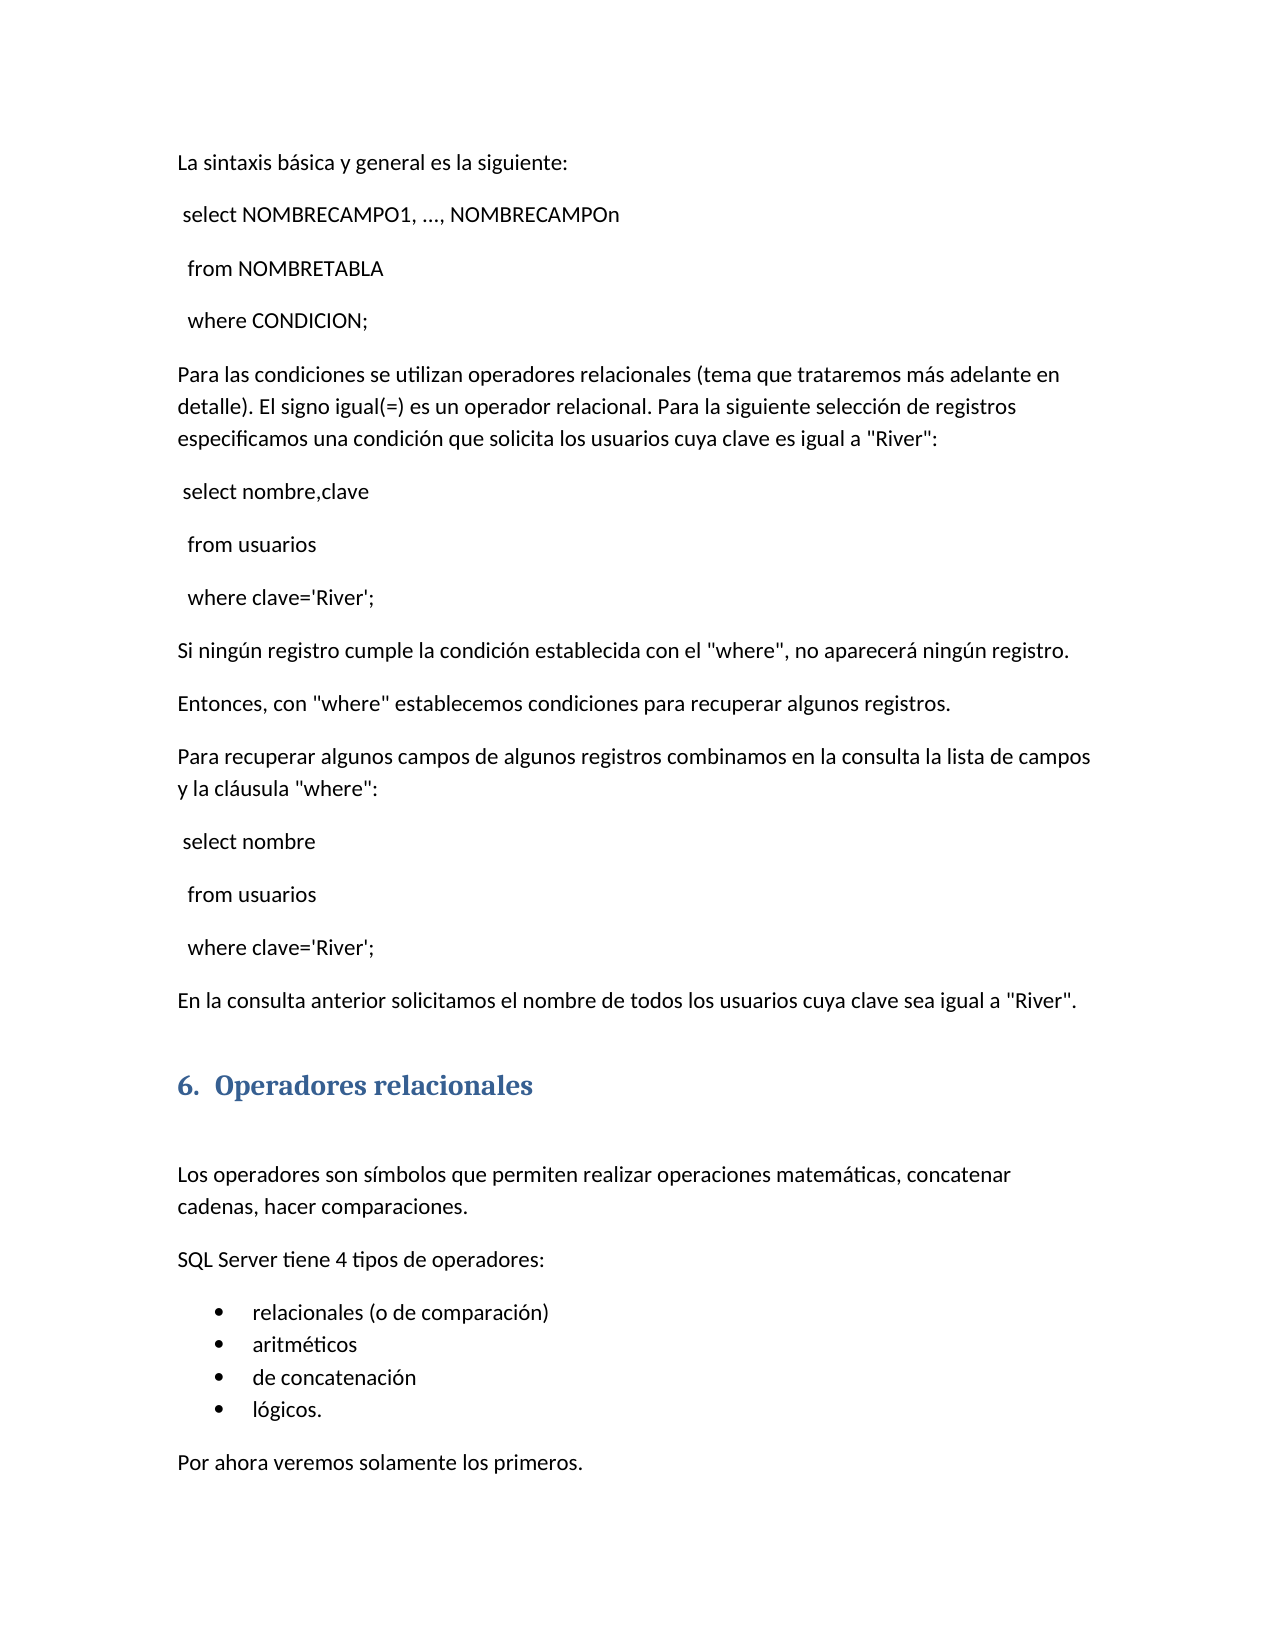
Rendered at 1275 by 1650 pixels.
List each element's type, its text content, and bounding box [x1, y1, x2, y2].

text Los operadores son símbolos que permiten realizar operaciones matemáticas, concatenar cadenas, hacer comparaciones. [177, 1160, 1098, 1220]
text Entonces, con "where" establecemos condiciones para recuperar algunos registros. [177, 689, 1098, 717]
text Para recuperar algunos campos de algunos registros combinamos en la consulta la lista de campos y la cláusula "where": [177, 742, 1098, 802]
text Para las condiciones se utilizan operadores relacionales (tema que trataremos más adelante en detalle). El signo igual(=) es un operador relacional. Para la siguiente selección de registros especificamos una condición que solicita los usuarios cuya clave es igual a "River": [177, 360, 1098, 452]
text select nombre,clave [177, 477, 1098, 505]
subtitle Operadores relacionales [177, 1069, 1098, 1102]
text En la consulta anterior solicitamos el nombre de todos los usuarios cuya clave sea igual a "River". [177, 986, 1098, 1014]
text from usuarios [177, 530, 1098, 558]
text from NOMBRETABLA [177, 254, 1098, 282]
text from usuarios [177, 880, 1098, 908]
list de concatenación [215, 1363, 1098, 1391]
list relacionales (o de comparación) [215, 1298, 1098, 1326]
text where clave='River'; [177, 583, 1098, 611]
list lógicos. [215, 1395, 1098, 1423]
text select NOMBRECAMPO1, ..., NOMBRECAMPOn [177, 201, 1098, 229]
text SQL Server tiene 4 tipos de operadores: [177, 1245, 1098, 1273]
text where CONDICION; [177, 307, 1098, 335]
text where clave='River'; [177, 933, 1098, 961]
text select nombre [177, 827, 1098, 855]
text Por ahora veremos solamente los primeros. [177, 1448, 1098, 1476]
text Si ningún registro cumple la condición establecida con el "where", no aparecerá ningún registro. [177, 636, 1098, 664]
text La sintaxis básica y general es la siguiente: [177, 148, 1098, 176]
list aritméticos [215, 1331, 1098, 1359]
